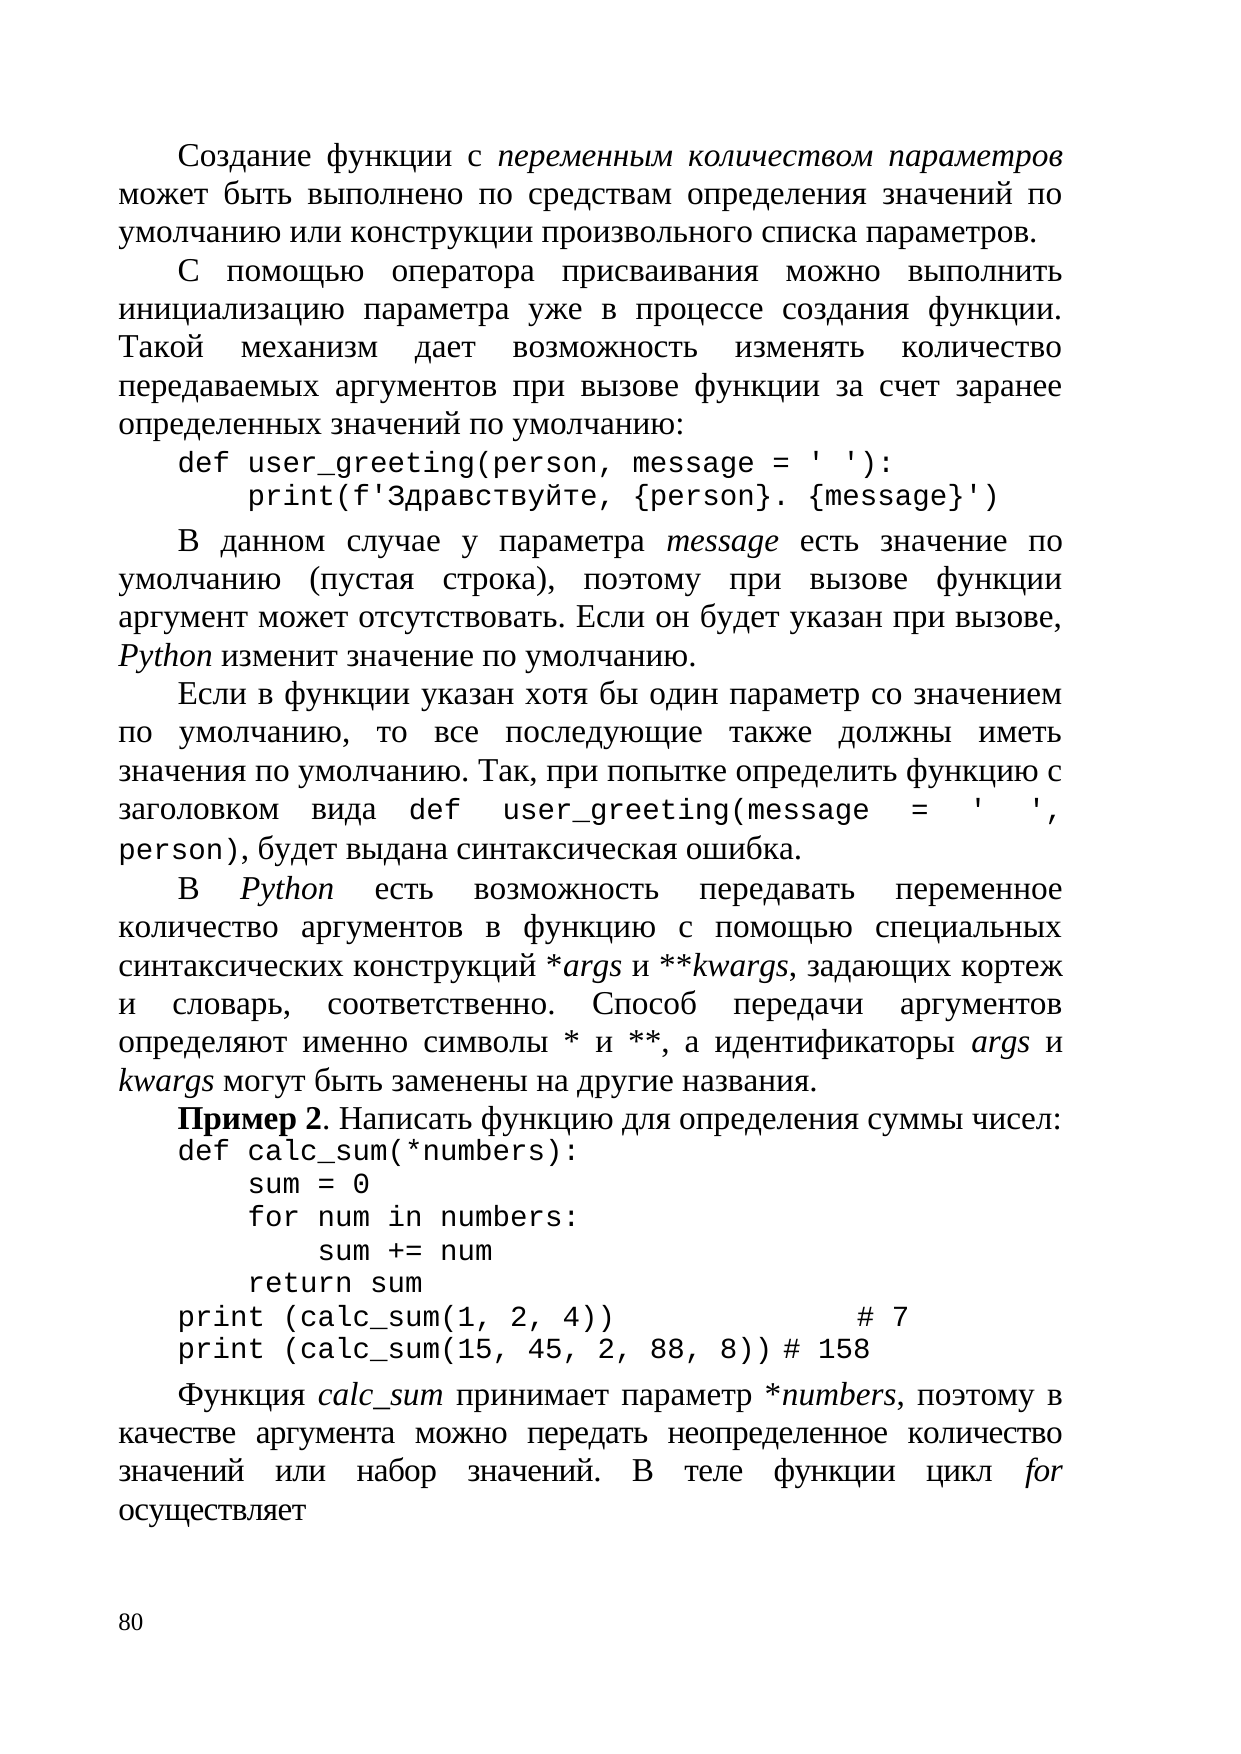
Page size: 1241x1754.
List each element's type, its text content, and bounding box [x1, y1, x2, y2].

text Если в функции указан хотя бы один параметр со значением по умолчанию, то все последующие также должны иметь значения по умолчанию. Так, при попытке определить функцию с заголовком вида def user_greeting(message = ' ', person), будет выдана синтаксическая ошибка. [118, 673, 1063, 868]
text def calc_sum(*numbers): [118, 1137, 1063, 1169]
text Создание функции с переменным количеством параметров может быть выполнено по средствам определения значений по умолчанию или конструкции произвольного списка параметров. [118, 135, 1063, 250]
text return sum [118, 1269, 1063, 1302]
text print (calc_sum(15, 45, 2, 88, 8)) # 158 [118, 1335, 1063, 1368]
text sum = 0 [118, 1169, 1063, 1203]
text В данном случае у параметра message есть значение по умолчанию (пустая строка), поэтому при вызове функции аргумент может отсутствовать. Если он будет указан при вызове, Python изменит значение по умолчанию. [118, 520, 1063, 673]
text for num in numbers: [118, 1203, 1063, 1236]
text print(f'Здравствуйте, {person}. {message}') [118, 481, 1063, 514]
text sum += num [118, 1236, 1063, 1269]
text def user_greeting(person, message = ' '): [118, 448, 1063, 481]
text Пример 2. Написать функцию для определения суммы чисел: [118, 1098, 1063, 1137]
text С помощью оператора присваивания можно выполнить инициализацию параметра уже в процессе создания функции. Такой механизм дает возможность изменять количество передаваемых аргументов при вызове функции за счет заранее определенных значений по умолчанию: [118, 250, 1063, 442]
text print (calc_sum(1, 2, 4)) # 7 [118, 1302, 1063, 1335]
text В Python есть возможность передавать переменное количество аргументов в функцию с помощью специальных синтаксических конструкций *args и **kwargs, задающих кортеж и словарь, соответственно. Способ передачи аргументов определяют именно символы * и **, а идентификаторы args и kwargs могут быть заменены на другие названия. [118, 868, 1063, 1098]
